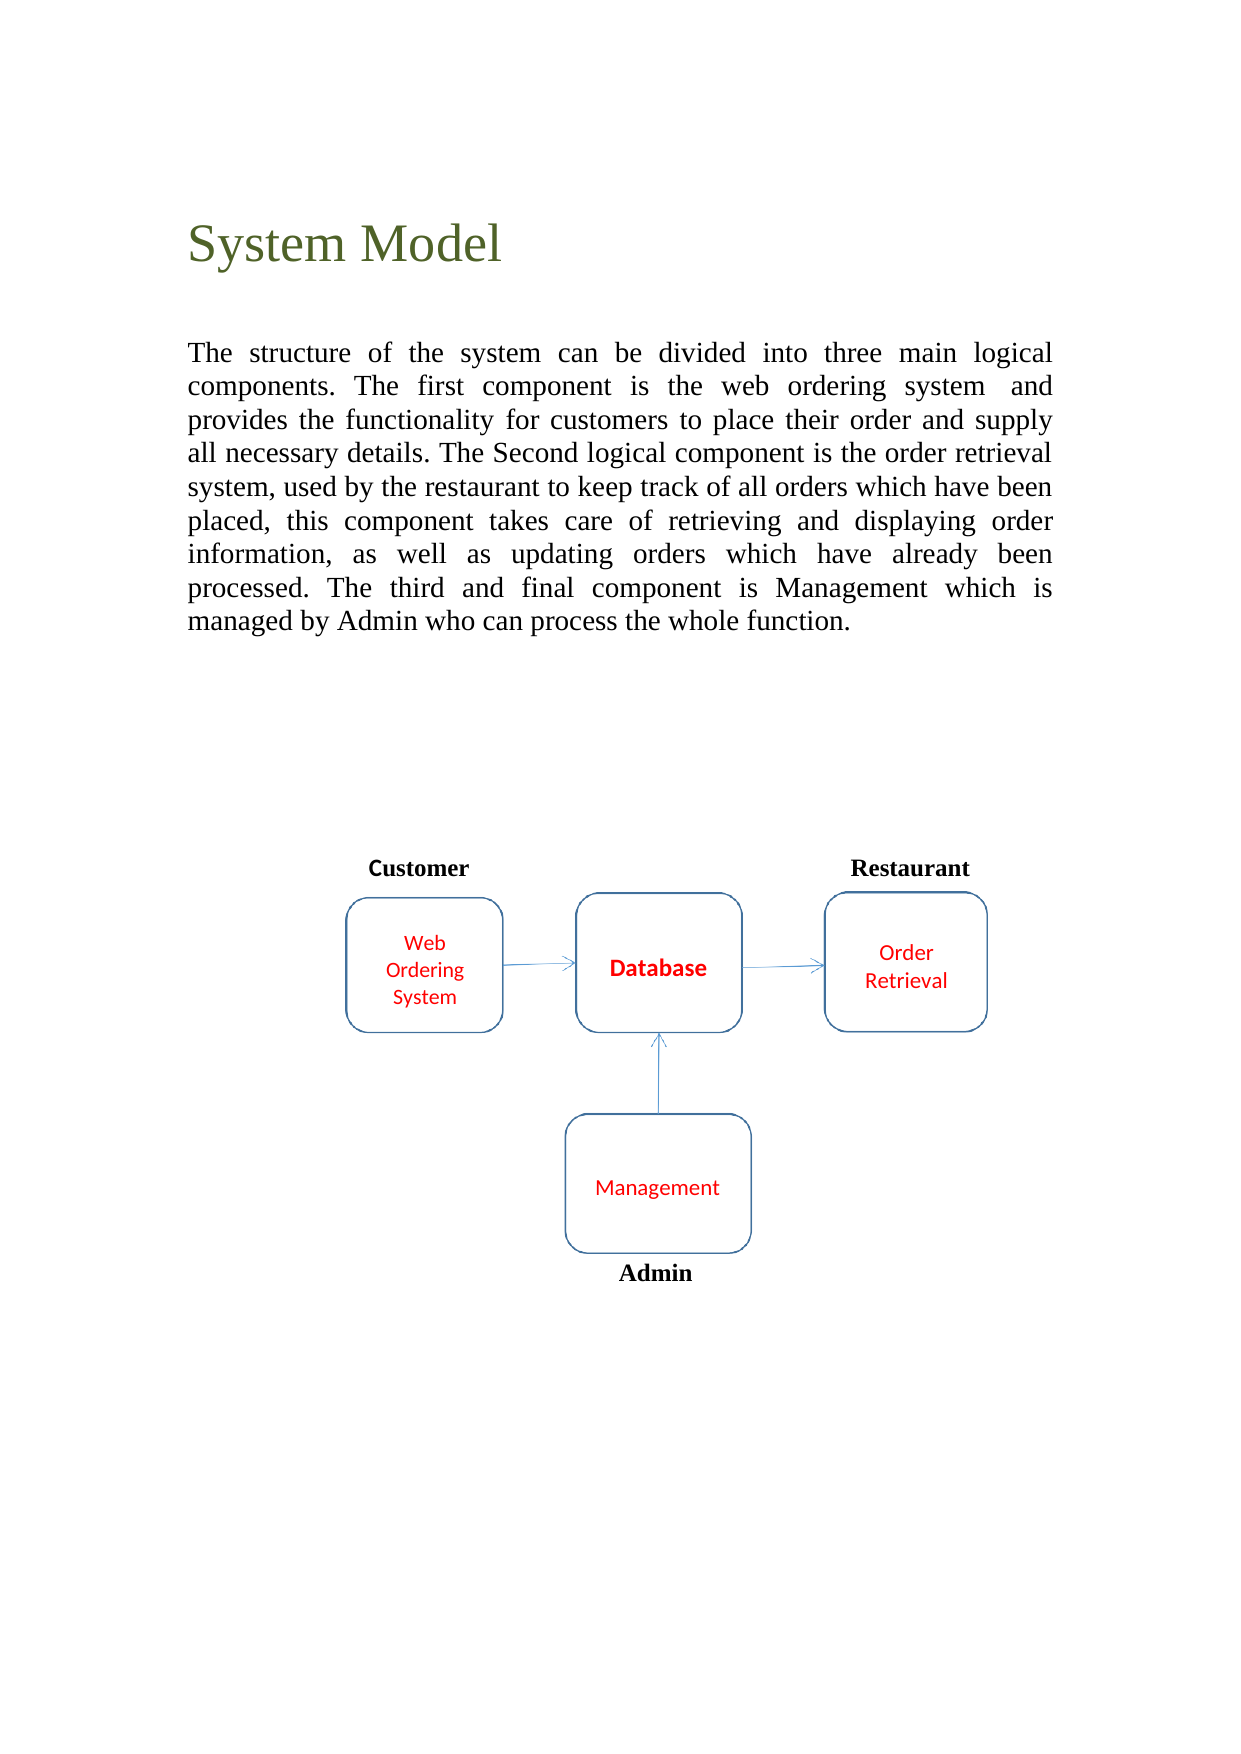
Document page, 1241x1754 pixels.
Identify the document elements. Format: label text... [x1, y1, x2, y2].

text Admin [617, 888, 694, 1287]
text Customer Restaurant [369, 853, 1069, 883]
picture [694, 891, 988, 1254]
subtitle System Model [187, 211, 1069, 273]
picture [345, 891, 617, 1254]
text The structure of the system can be divided into three main logical components. The first component is the web ordering system and provides the functionality for customers to place their order and supply all necessary details. The Second logical component is the order retrieval system, used by the restaurant to keep track of all orders which have been placed, this component takes care of retrieving and displaying order information, as well as updating orders which have already been processed. The third and final component is Management which is managed by Admin who can process the whole function. [187, 335, 1053, 637]
